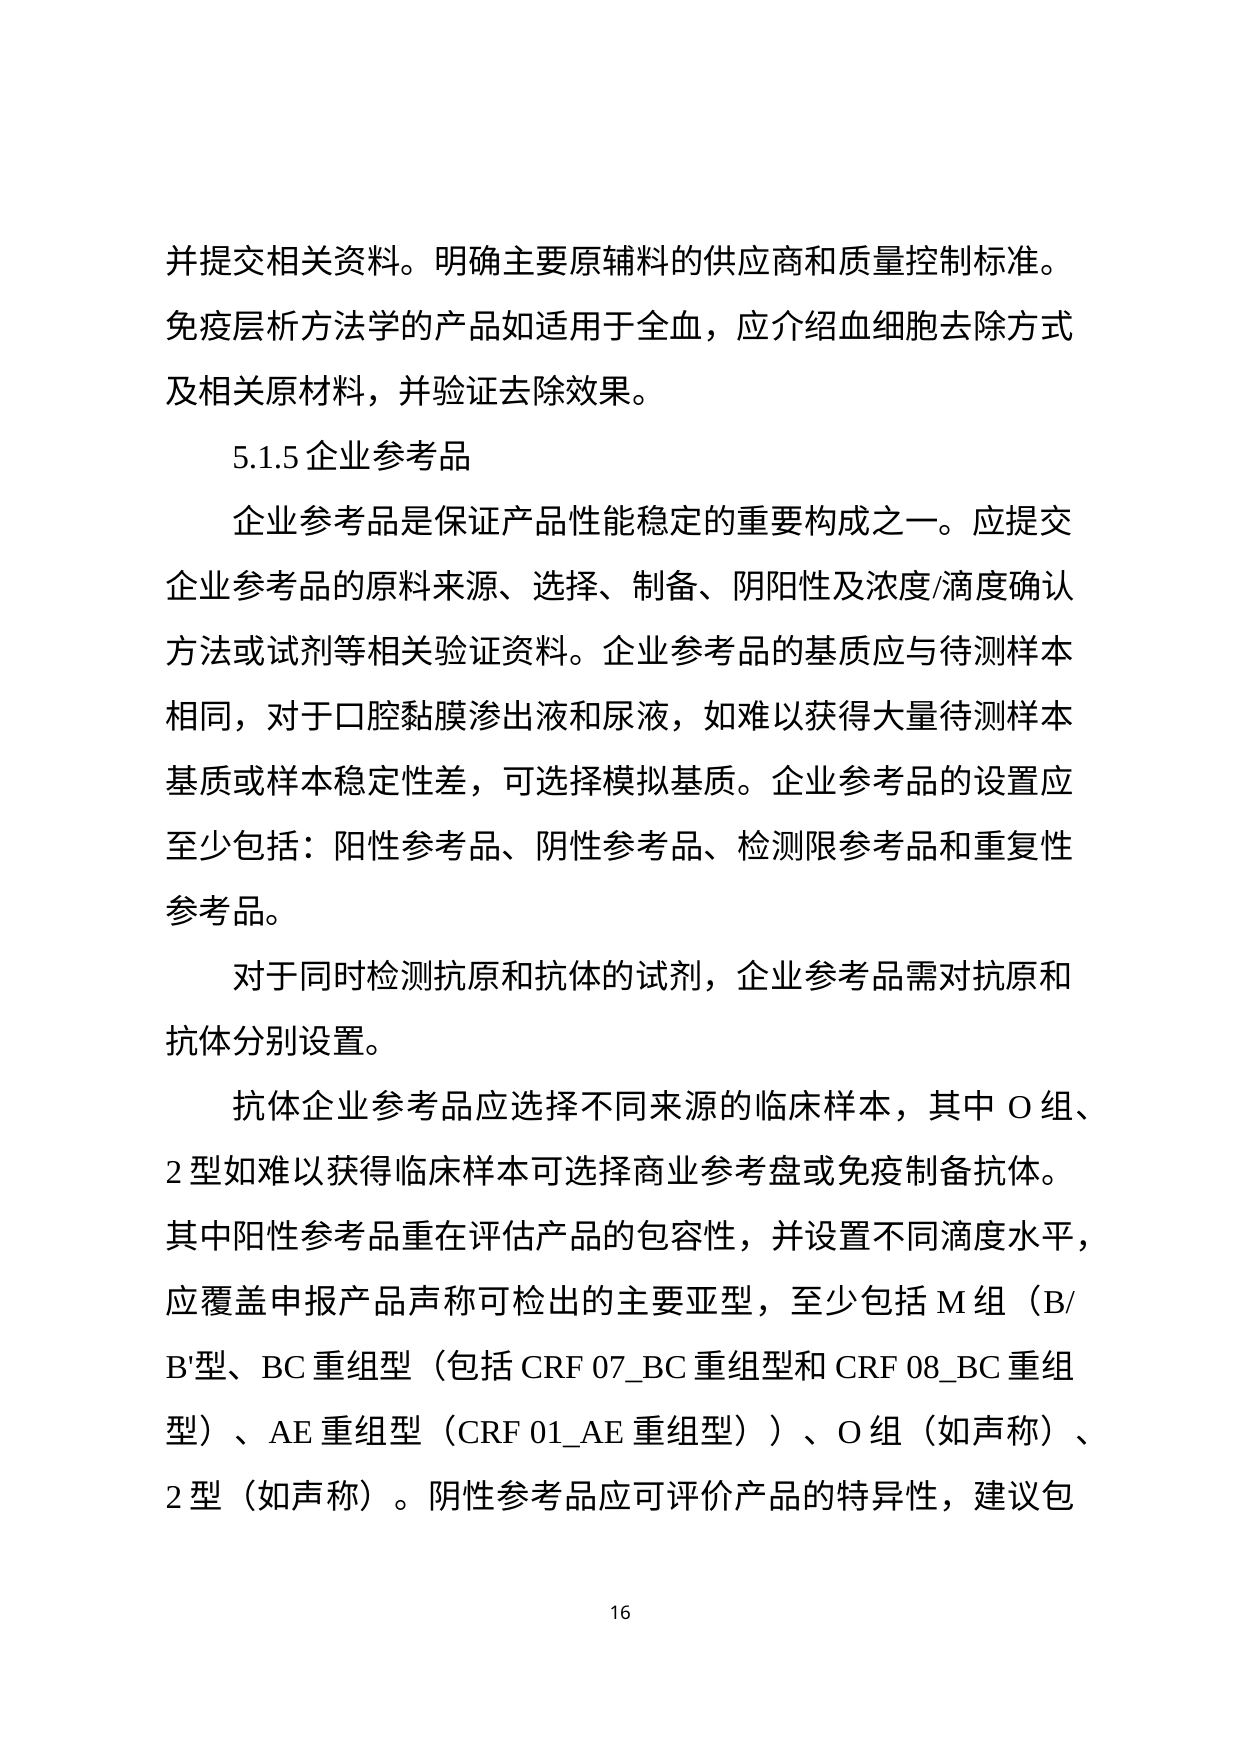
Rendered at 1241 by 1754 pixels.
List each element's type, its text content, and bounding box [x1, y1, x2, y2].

text 对于同时检测抗原和抗体的试剂，企业参考品需对抗原和抗体分别设置。 [165, 942, 1075, 1072]
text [165, 1072, 1075, 1527]
text 5.1.5企业参考品 [165, 422, 1075, 487]
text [165, 227, 1075, 422]
text 企业参考品是保证产品性能稳定的重要构成之一。应提交企业参考品的原料来源、选择、制备、阴阳性及浓度/滴度确认方法或试剂等相关验证资料。企业参考品的基质应与待测样本相同，对于口腔黏膜渗出液和尿液，如难以获得大量待测样本基质或样本稳定性差，可选择模拟基质。企业参考品的设置应至少包括：阳性参考品、阴性参考品、检测限参考品和重复性参考品。 [165, 487, 1075, 942]
